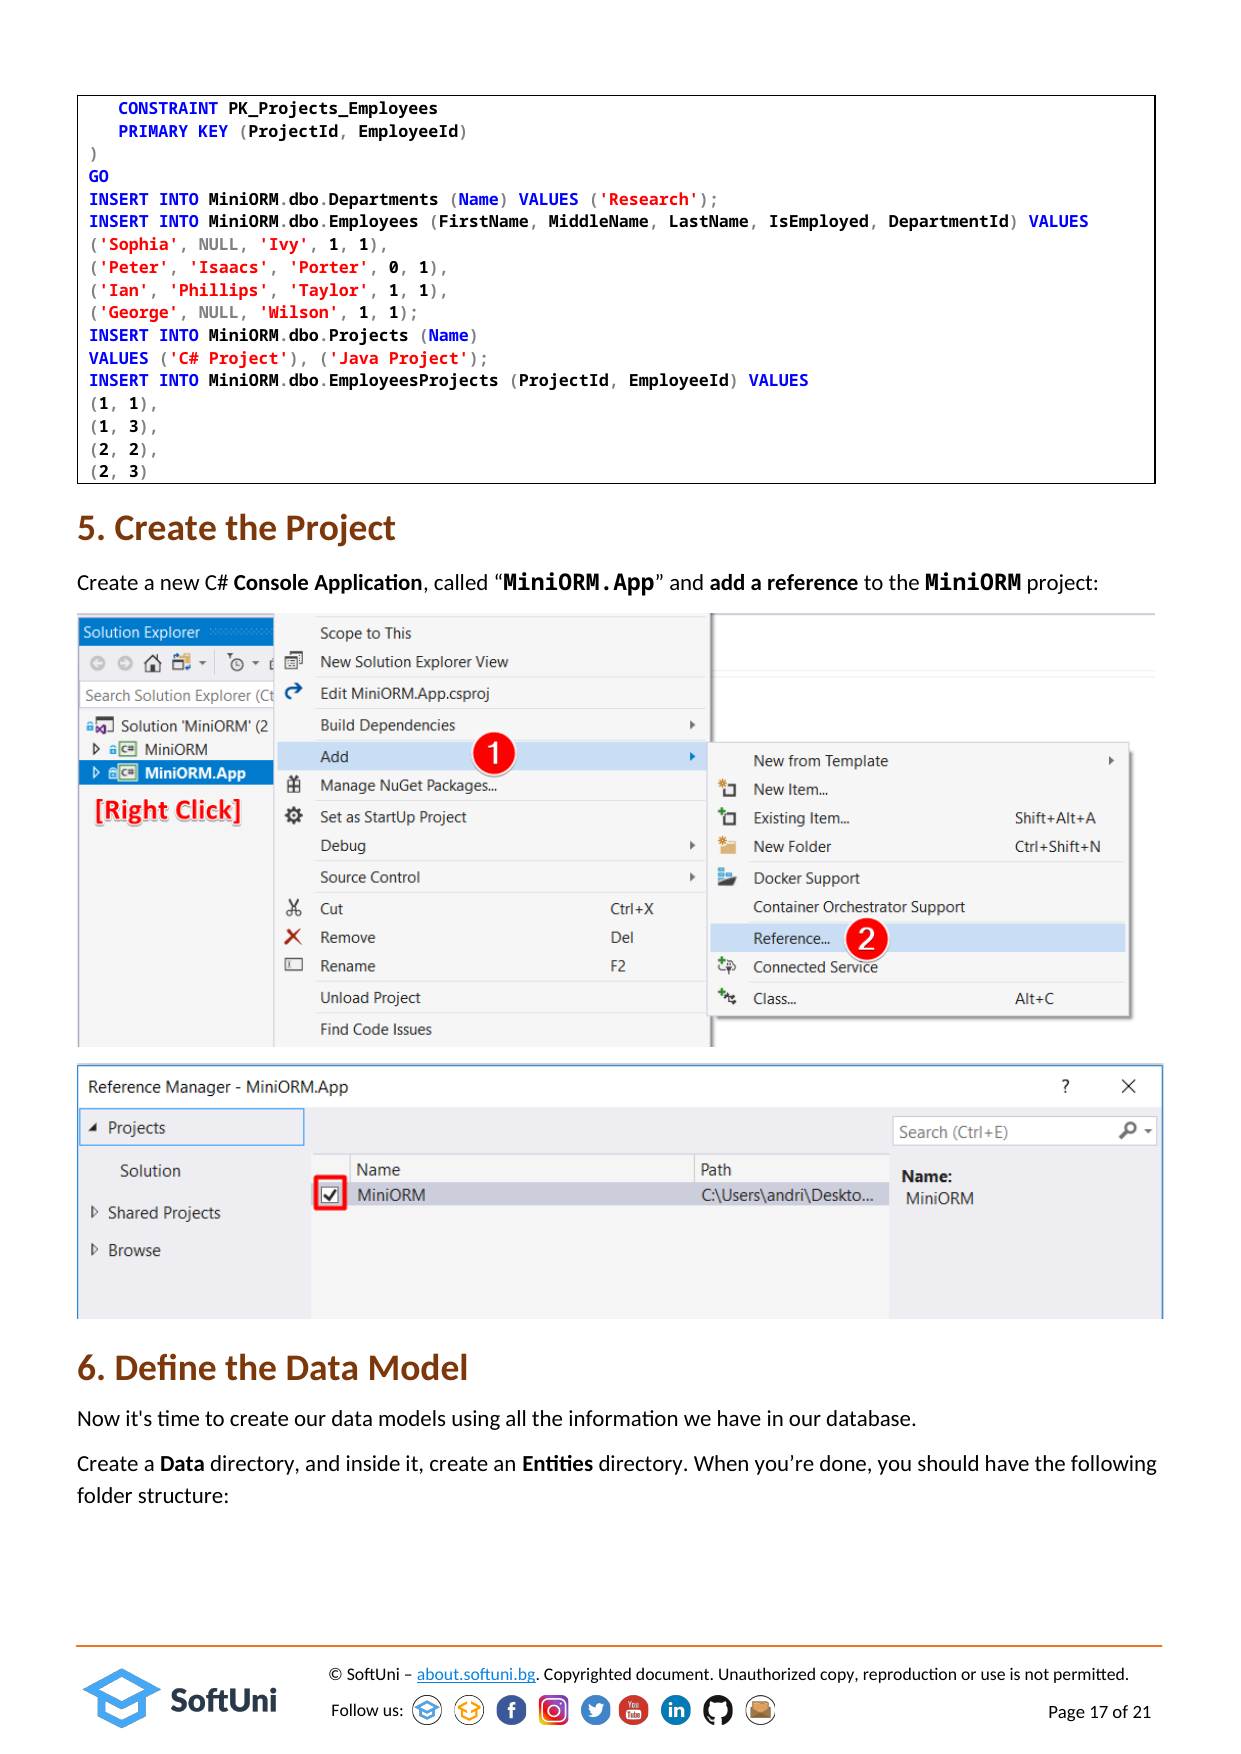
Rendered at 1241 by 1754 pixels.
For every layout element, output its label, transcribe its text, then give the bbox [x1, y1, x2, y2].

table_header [78, 96, 1154, 482]
picture [538, 1695, 569, 1725]
picture [618, 1695, 649, 1725]
picture [76, 1663, 283, 1734]
picture [682, 1695, 691, 1704]
picture [661, 1695, 670, 1704]
subtitle Define the Data Model [77, 1343, 1163, 1389]
picture [76, 1063, 1164, 1319]
picture [412, 1695, 442, 1725]
picture [76, 613, 1155, 1047]
text Now it's time to create our data models using all the information we have in our database. [77, 1404, 1163, 1433]
picture [581, 1695, 611, 1725]
picture [675, 1707, 684, 1717]
text Create a new C# Console Application, called “MiniORM.App” and add a reference to the MiniORM project: [77, 565, 1163, 597]
picture [661, 1716, 670, 1725]
text Create a Data directory, and inside it, create an Entities directory. When you’re done, you should have the following folder structure: [77, 1449, 1163, 1509]
picture [496, 1695, 527, 1725]
picture [745, 1695, 775, 1725]
picture [682, 1716, 691, 1725]
picture [703, 1695, 733, 1725]
picture [454, 1695, 484, 1725]
subtitle Create the Project [77, 504, 1163, 550]
